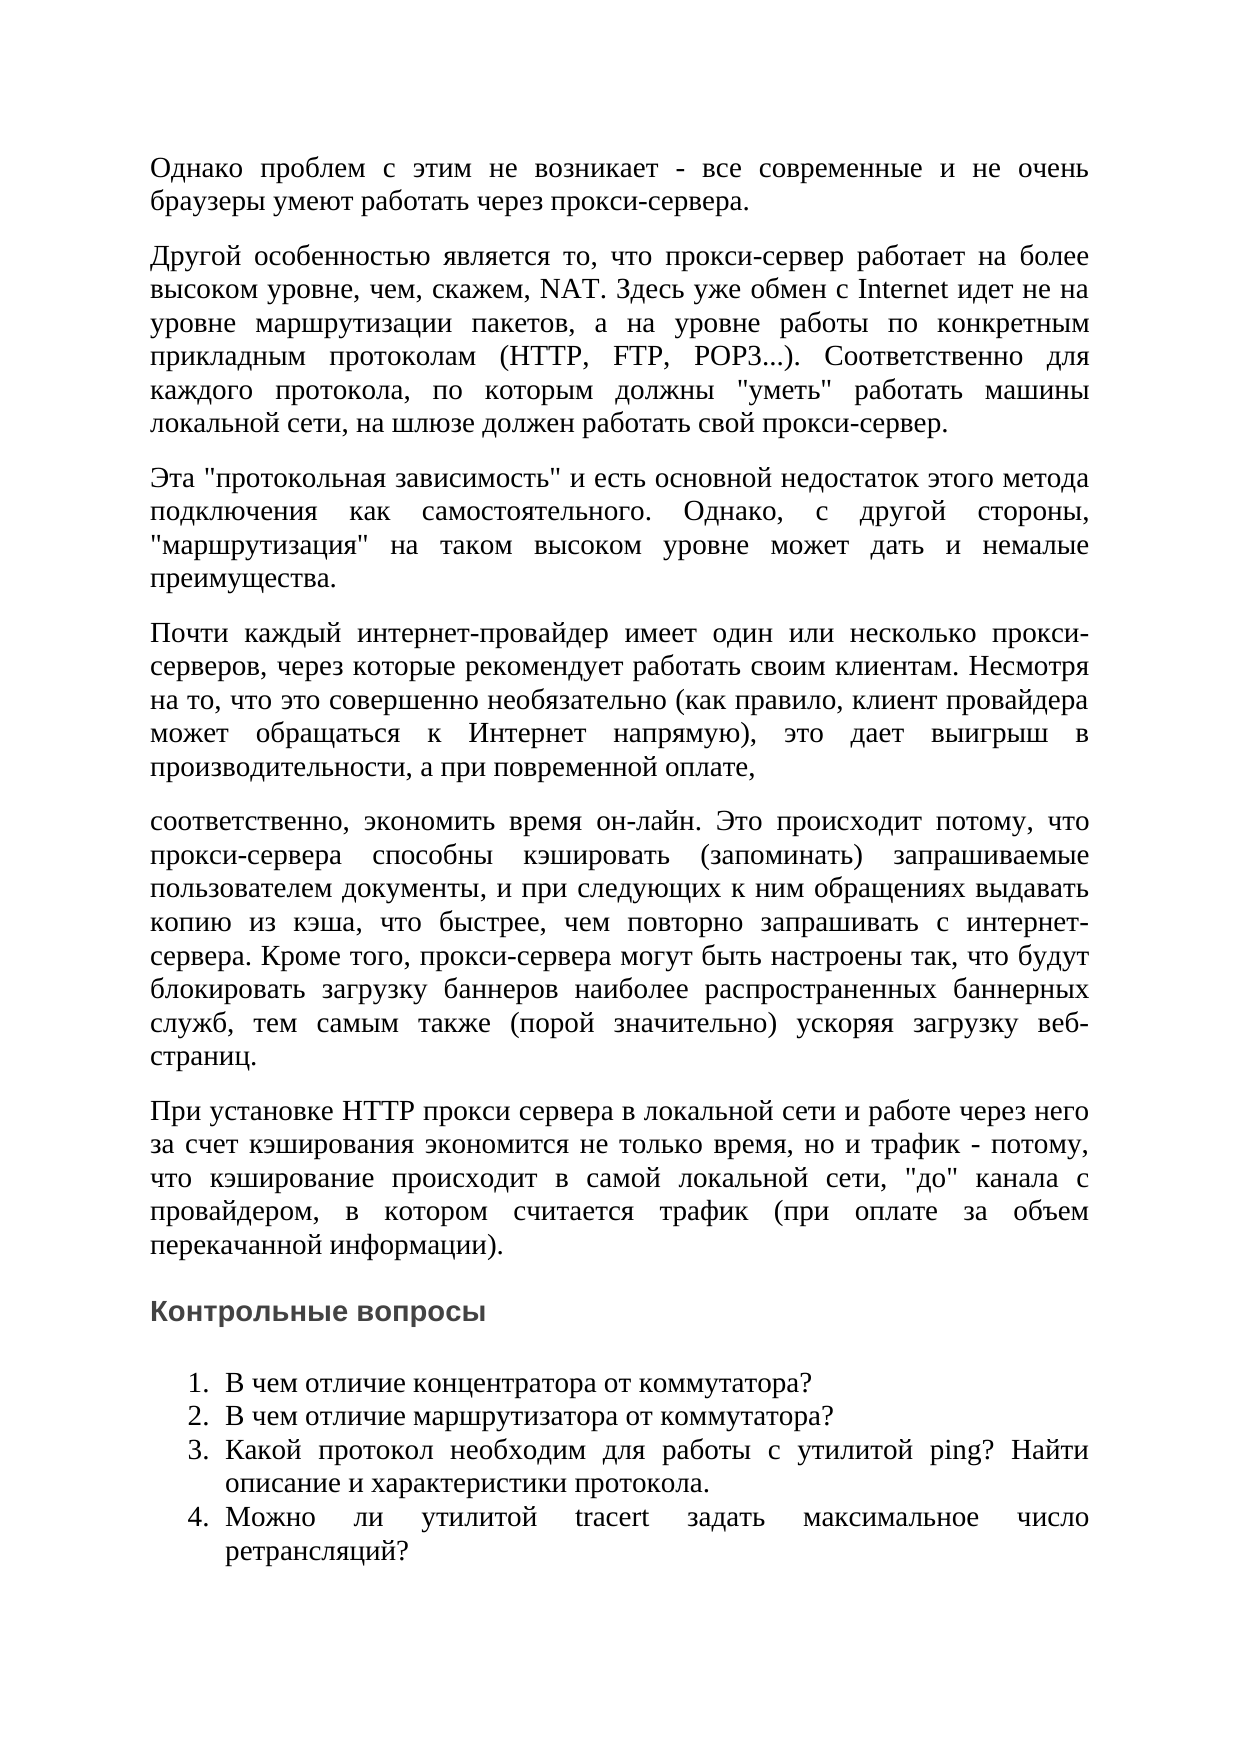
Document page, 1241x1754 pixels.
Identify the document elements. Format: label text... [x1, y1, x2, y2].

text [150, 150, 1090, 217]
subtitle Контрольные вопросы [150, 1294, 1090, 1327]
text При установке HTTP прокси сервера в локальной сети и работе через него за счет кэширования экономится не только время, но и трафик - потому, что кэширование происходит в самой локальной сети, "до" канала с провайдером, в котором считается трафик (при оплате за объем перекачанной информации). [150, 1093, 1090, 1260]
list Какой протокол необходим для работы с утилитой ping? Найти описание и характеристики протокола. [187, 1432, 1090, 1499]
text Эта "протокольная зависимость" и есть основной недостаток этого метода подключения как самостоятельного. Однако, с другой стороны, "маршрутизация" на таком высоком уровне может дать и немалые преимущества. [150, 460, 1090, 594]
list Можно ли утилитой tracert задать максимальное число ретрансляций? [187, 1499, 1090, 1566]
text Другой особенностью является то, что прокси-сервер работает на более высоком уровне, чем, скажем, NAT. Здесь уже обмен с Internet идет не на уровне маршрутизации пакетов, а на уровне работы по конкретным прикладным протоколам (HTTP, FTP, POP3...). Соответственно для каждого протокола, по которым должны "уметь" работать машины локальной сети, на шлюзе должен работать свой прокси-сервер. [150, 238, 1090, 439]
text соответственно, экономить время он-лайн. Это происходит потому, что прокси-сервера способны кэшировать (запоминать) запрашиваемые пользователем документы, и при следующих к ним обращениях выдавать копию из кэша, что быстрее, чем повторно запрашивать с интернет-сервера. Кроме того, прокси-сервера могут быть настроены так, что будут блокировать загрузку баннеров наиболее распространенных баннерных служб, тем самым также (порой значительно) ускоряя загрузку веб-страниц. [150, 803, 1090, 1072]
list В чем отличие концентратора от коммутатора? [187, 1365, 1090, 1398]
list В чем отличие маршрутизатора от коммутатора? [187, 1398, 1090, 1432]
text Почти каждый интернет-провайдер имеет один или несколько прокси- серверов, через которые рекомендует работать своим клиентам. Несмотря на то, что это совершенно необязательно (как правило, клиент провайдера может обращаться к Интернет напрямую), это дает выигрыш в производительности, а при повременной оплате, [150, 615, 1090, 783]
